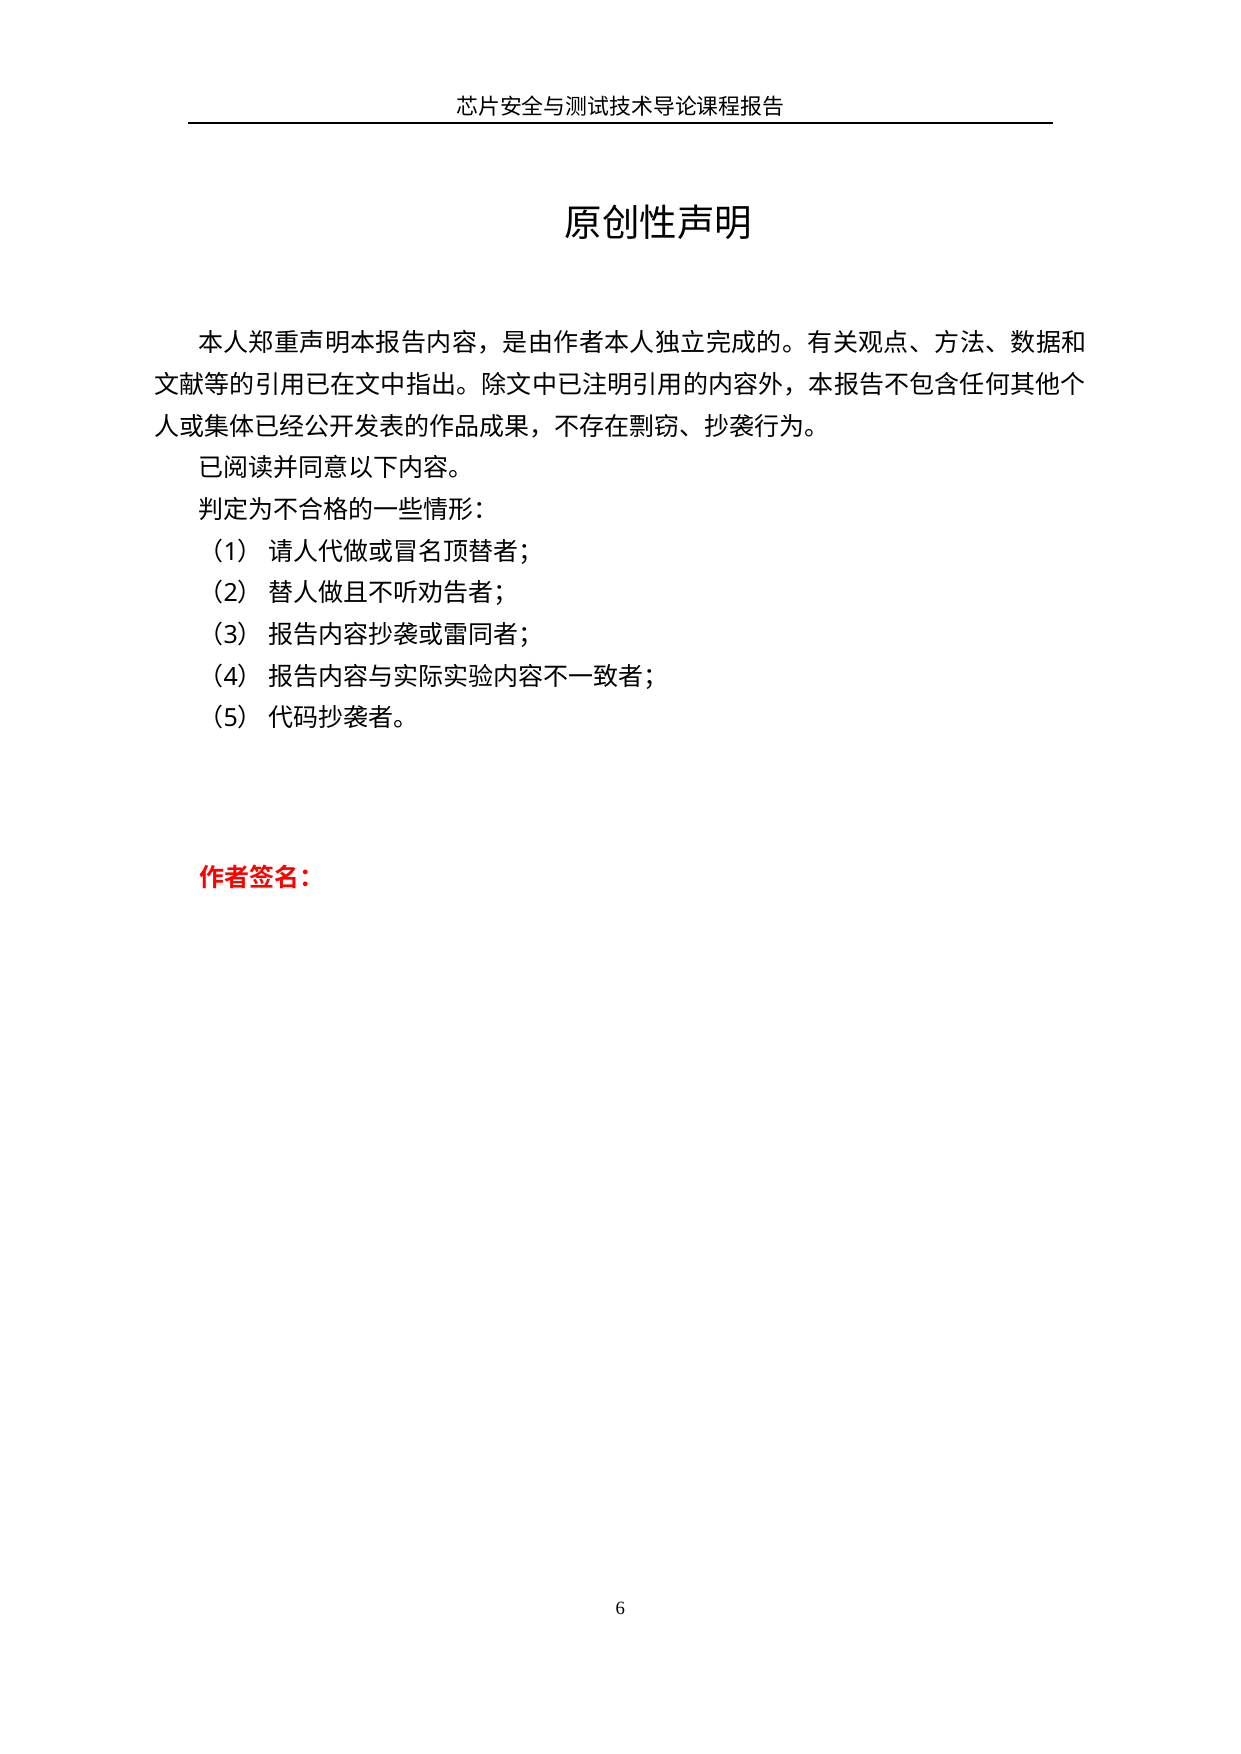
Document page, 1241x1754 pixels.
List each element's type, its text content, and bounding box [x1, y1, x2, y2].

table_cell 本人郑重声明本报告内容，是由作者本人独立完成的。有关观点、方法、数据和文献等的引用已在文中指出。除文中已注明引用的内容外，本报告不包含任何其他个人或集体已经公开发表的作品成果，不存在剽窃、抄袭行为。 已阅读并同意以下内容。 判定为不合格的一些情形： （1） 请人代做或冒名顶替者； （2） 替人做且不听劝告者； （3） 报告内容抄袭或雷同者； （4） 报告内容与实际实验内容不一致者； （5） 代码抄袭者。 作者签名： [143, 323, 1098, 1134]
table_header 原创性声明 [143, 193, 1098, 323]
